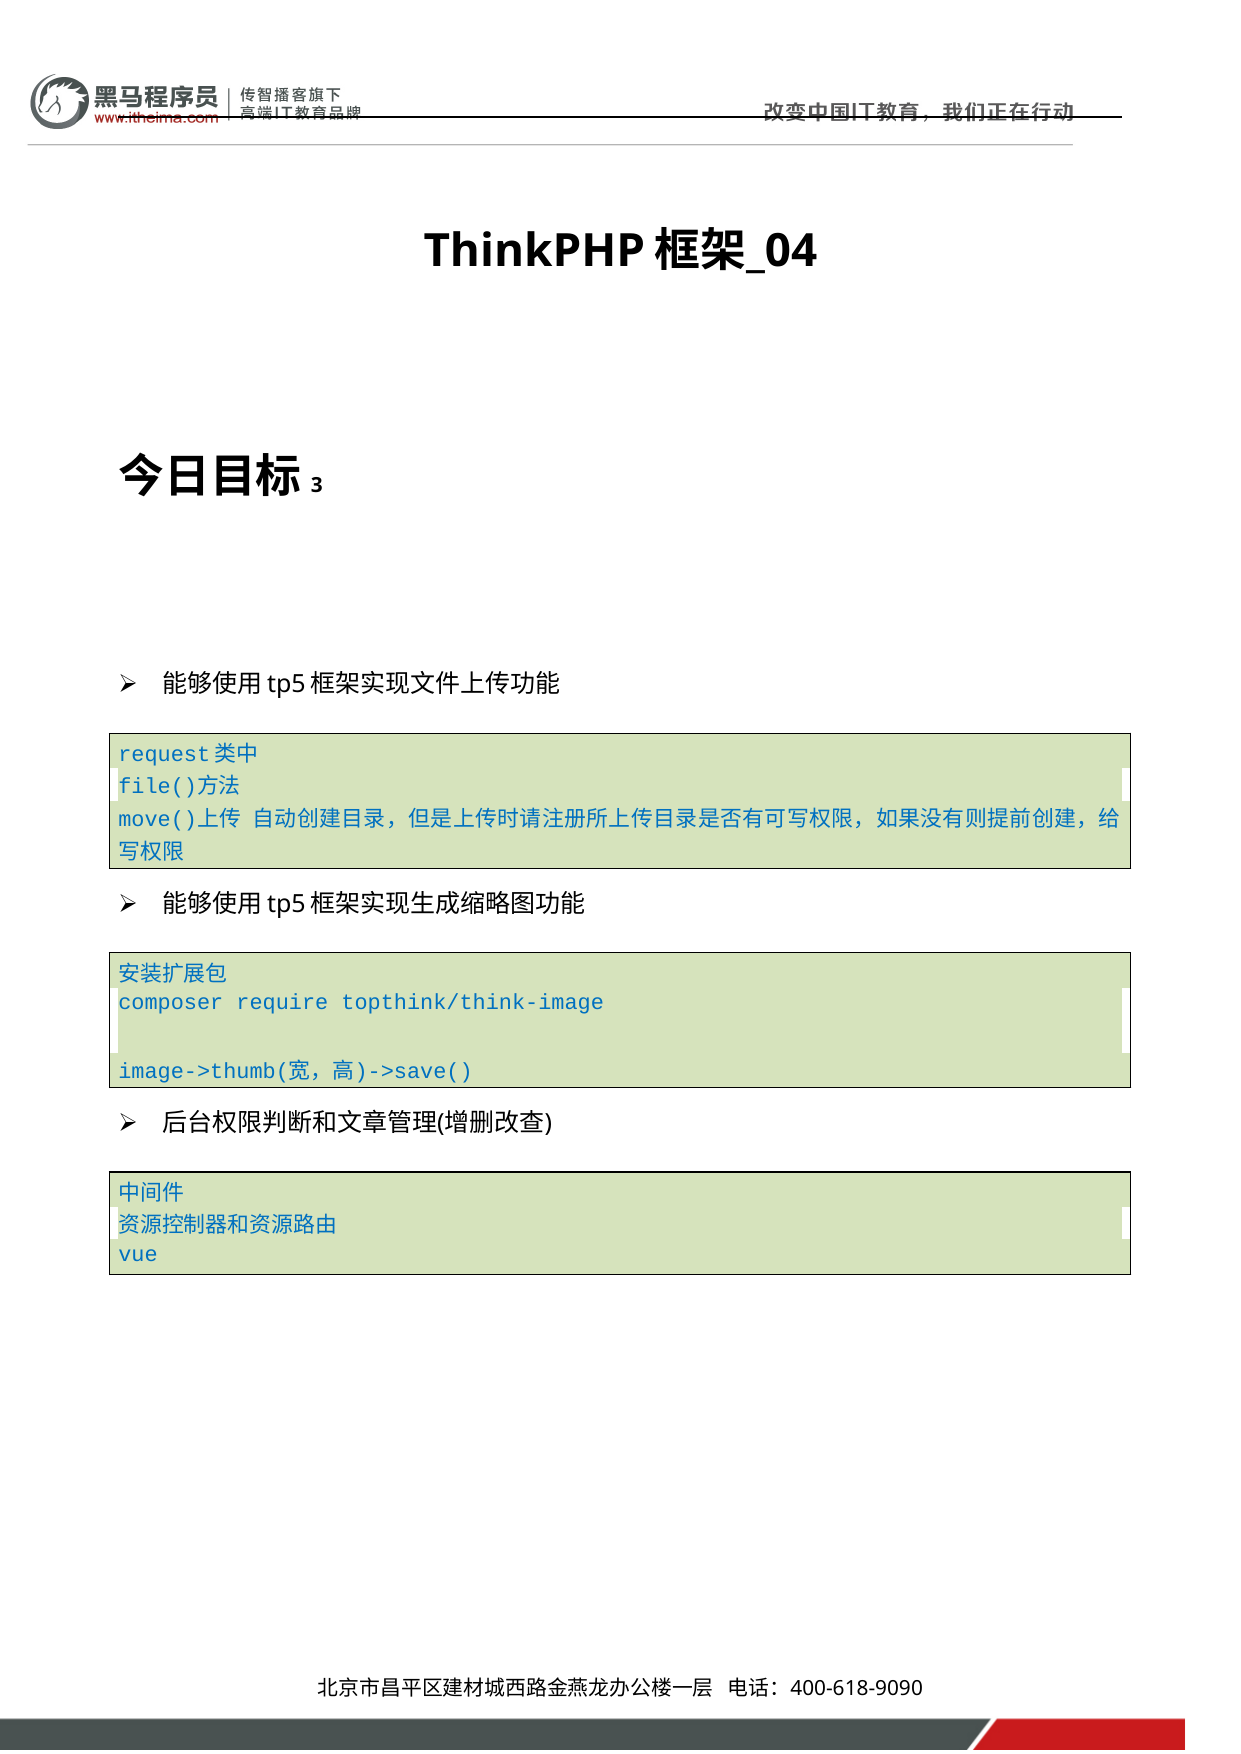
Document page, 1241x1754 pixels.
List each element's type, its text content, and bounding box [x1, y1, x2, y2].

list 能够使用tp5框架实现文件上传功能 [118, 649, 1122, 714]
text vue [110, 1236, 1130, 1274]
text 资源控制器和资源路由 [118, 1207, 1122, 1236]
picture [0, 3, 1176, 153]
picture [0, 1659, 1186, 1750]
text composer require topthink/think-image [118, 988, 1122, 1020]
list 能够使用tp5框架实现生成缩略图功能 [118, 869, 1122, 934]
list 后台权限判断和文章管理(增删改查) [118, 1088, 1122, 1153]
subtitle 今日目标3 [118, 424, 1122, 522]
text 安装扩展包 [110, 953, 1130, 988]
text image->thumb(宽，高)->save() [110, 1049, 1130, 1087]
text 中间件 [110, 1173, 1130, 1207]
text move()上传 自动创建目录，但是上传时请注册所上传目录是否有可写权限，如果没有则提前创建，给写权限 [110, 798, 1130, 868]
subtitle ThinkPHP框架_04 [118, 197, 1122, 295]
text request类中 [110, 734, 1130, 768]
text file()方法 [118, 768, 1122, 798]
